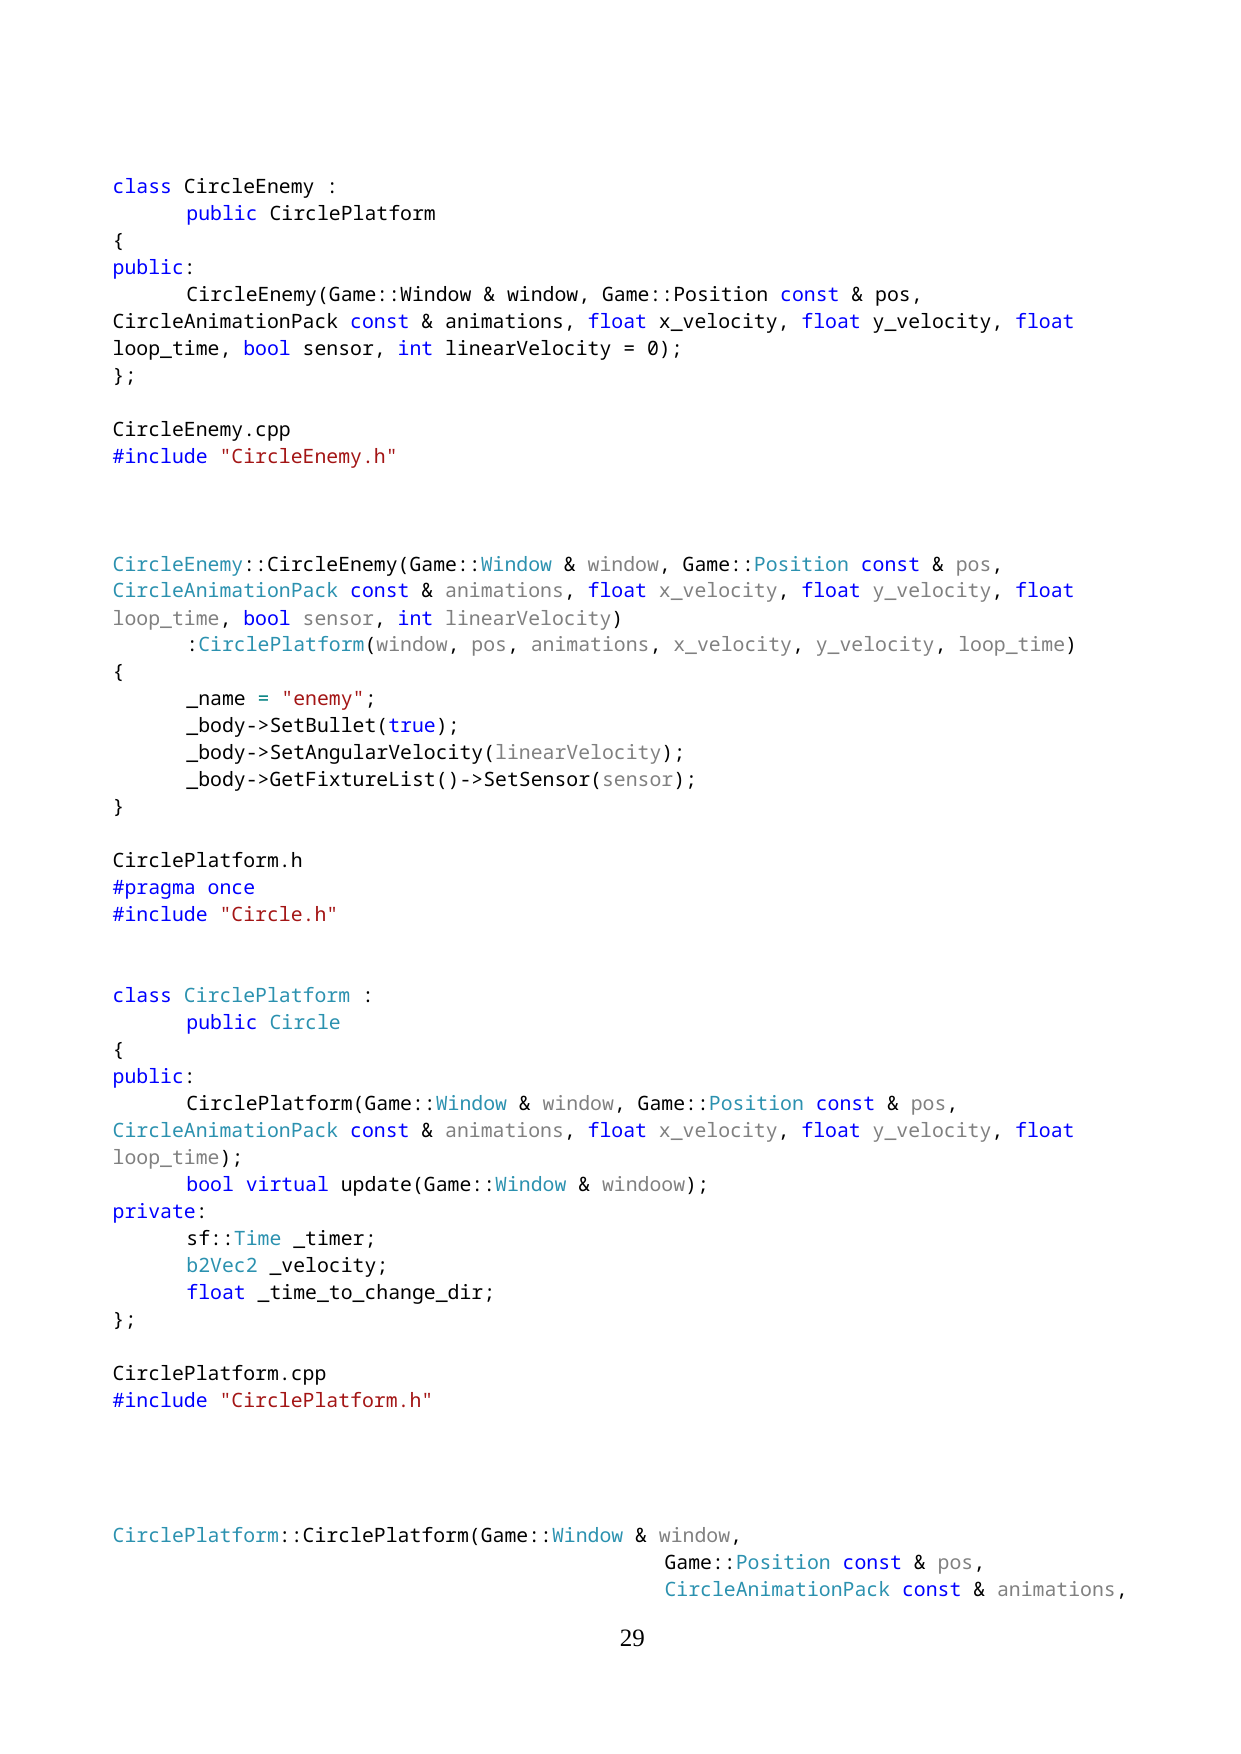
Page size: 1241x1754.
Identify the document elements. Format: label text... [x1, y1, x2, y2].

text public CirclePlatform [112, 199, 1152, 226]
text CircleEnemy.cpp [112, 415, 1152, 442]
text CircleEnemy::CircleEnemy(Game::Window & window, Game::Position const & pos, CircleAnimationPack const & animations, float x_velocity, float y_velocity, float loop_time, bool sensor, int linearVelocity) [112, 550, 1152, 631]
text CircleEnemy(Game::Window & window, Game::Position const & pos, CircleAnimationPack const & animations, float x_velocity, float y_velocity, float loop_time, bool sensor, int linearVelocity = 0); [112, 280, 1152, 361]
text }; [112, 1305, 1152, 1332]
text CirclePlatform(Game::Window & window, Game::Position const & pos, CircleAnimationPack const & animations, float x_velocity, float y_velocity, float loop_time); [112, 1089, 1152, 1170]
text class CircleEnemy : [112, 172, 1152, 199]
text { [112, 226, 1152, 253]
text :CirclePlatform(window, pos, animations, x_velocity, y_velocity, loop_time) [112, 631, 1152, 658]
text } [112, 793, 1152, 819]
text CirclePlatform::CirclePlatform(Game::Window & window, [112, 1521, 1152, 1548]
text { [112, 1035, 1152, 1062]
text Game::Position const & pos, [112, 1548, 1152, 1575]
text public Circle [112, 1008, 1152, 1035]
text class CirclePlatform : [112, 981, 1152, 1008]
text #include "Circle.h" [112, 901, 1152, 927]
text #include "CircleEnemy.h" [112, 442, 1152, 469]
text private: [112, 1197, 1152, 1224]
text CircleAnimationPack const & animations, [112, 1575, 1152, 1602]
text b2Vec2 _velocity; [112, 1251, 1152, 1278]
text _body->SetBullet(true); [112, 712, 1152, 739]
text public: [112, 1062, 1152, 1089]
text public: [112, 253, 1152, 280]
text _body->GetFixtureList()->SetSensor(sensor); [112, 766, 1152, 793]
text sf::Time _timer; [112, 1224, 1152, 1251]
text #pragma once [112, 873, 1152, 901]
text _name = "enemy"; [112, 685, 1152, 712]
text bool virtual update(Game::Window & windoow); [112, 1170, 1152, 1197]
text CirclePlatform.cpp [112, 1359, 1152, 1386]
text #include "CirclePlatform.h" [112, 1386, 1152, 1413]
text { [112, 658, 1152, 685]
text }; [112, 361, 1152, 388]
text _body->SetAngularVelocity(linearVelocity); [112, 739, 1152, 766]
text CirclePlatform.h [112, 847, 1152, 873]
text float _time_to_change_dir; [112, 1278, 1152, 1305]
